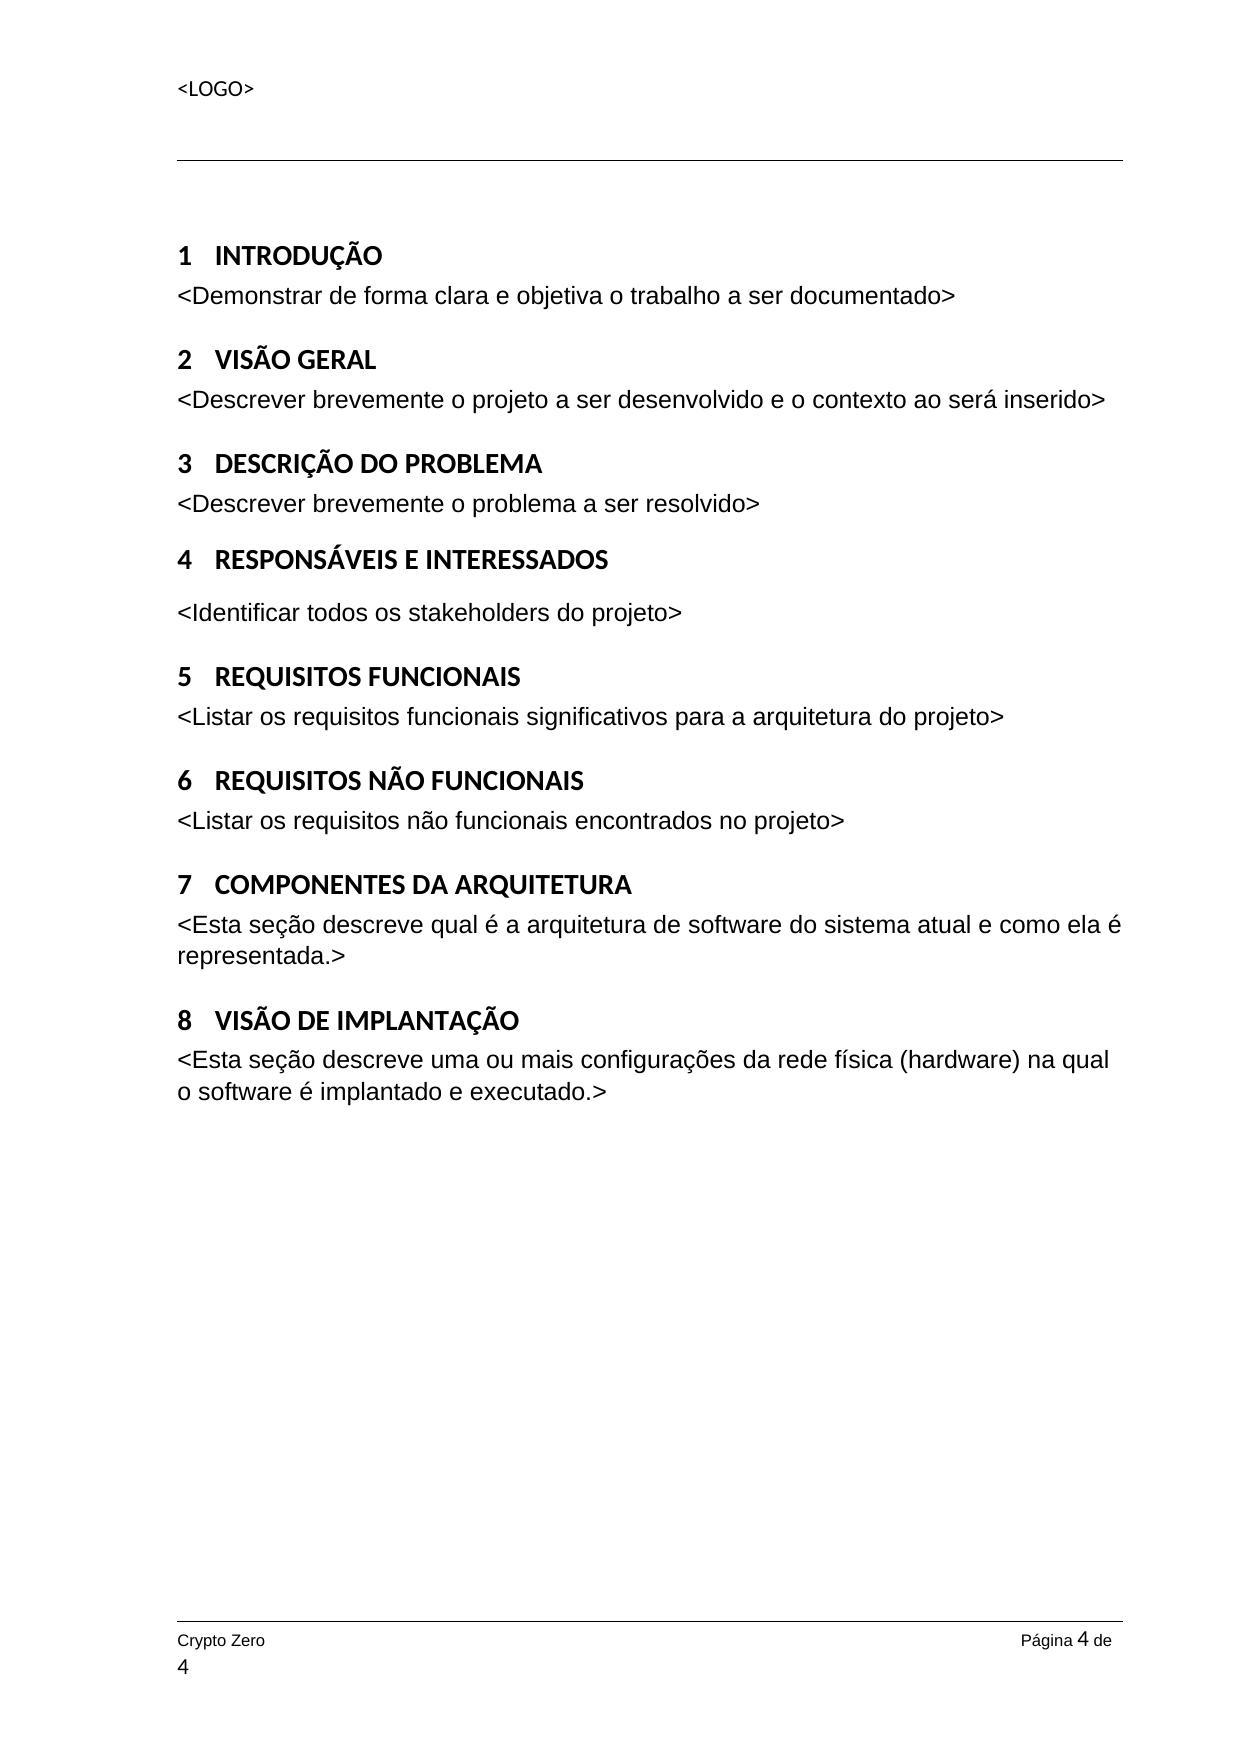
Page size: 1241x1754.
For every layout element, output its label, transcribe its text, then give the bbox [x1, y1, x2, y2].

subtitle REQUISITOS FUNCIONAIS [177, 658, 1123, 694]
text <Identificar todos os stakeholders do projeto> [177, 598, 1123, 627]
text <Descrever brevemente o projeto a ser desenvolvido e o contexto ao será inserido> [177, 385, 1123, 414]
subtitle VISÃO GERAL [177, 341, 1123, 377]
subtitle RESPONSÁVEIS E INTERESSADOS [177, 541, 1123, 577]
text <Esta seção descreve qual é a arquitetura de software do sistema atual e como ela é representada.> [177, 910, 1123, 970]
text <Demonstrar de forma clara e objetiva o trabalho a ser documentado> [177, 281, 1123, 310]
text <Listar os requisitos não funcionais encontrados no projeto> [177, 806, 1123, 835]
subtitle REQUISITOS NÃO FUNCIONAIS [177, 762, 1123, 798]
text <Descrever brevemente o problema a ser resolvido> [177, 489, 1123, 518]
subtitle VISÃO DE IMPLANTAÇÃO [177, 1002, 1123, 1037]
subtitle DESCRIÇÃO DO PROBLEMA [177, 446, 1123, 481]
text <Esta seção descreve uma ou mais configurações da rede física (hardware) na qual o software é implantado e executado.> [177, 1046, 1123, 1105]
text <Listar os requisitos funcionais significativos para a arquitetura do projeto> [177, 702, 1123, 731]
subtitle INTRODUÇÃO [177, 237, 1123, 273]
subtitle COMPONENTES DA ARQUITETURA [177, 866, 1123, 902]
